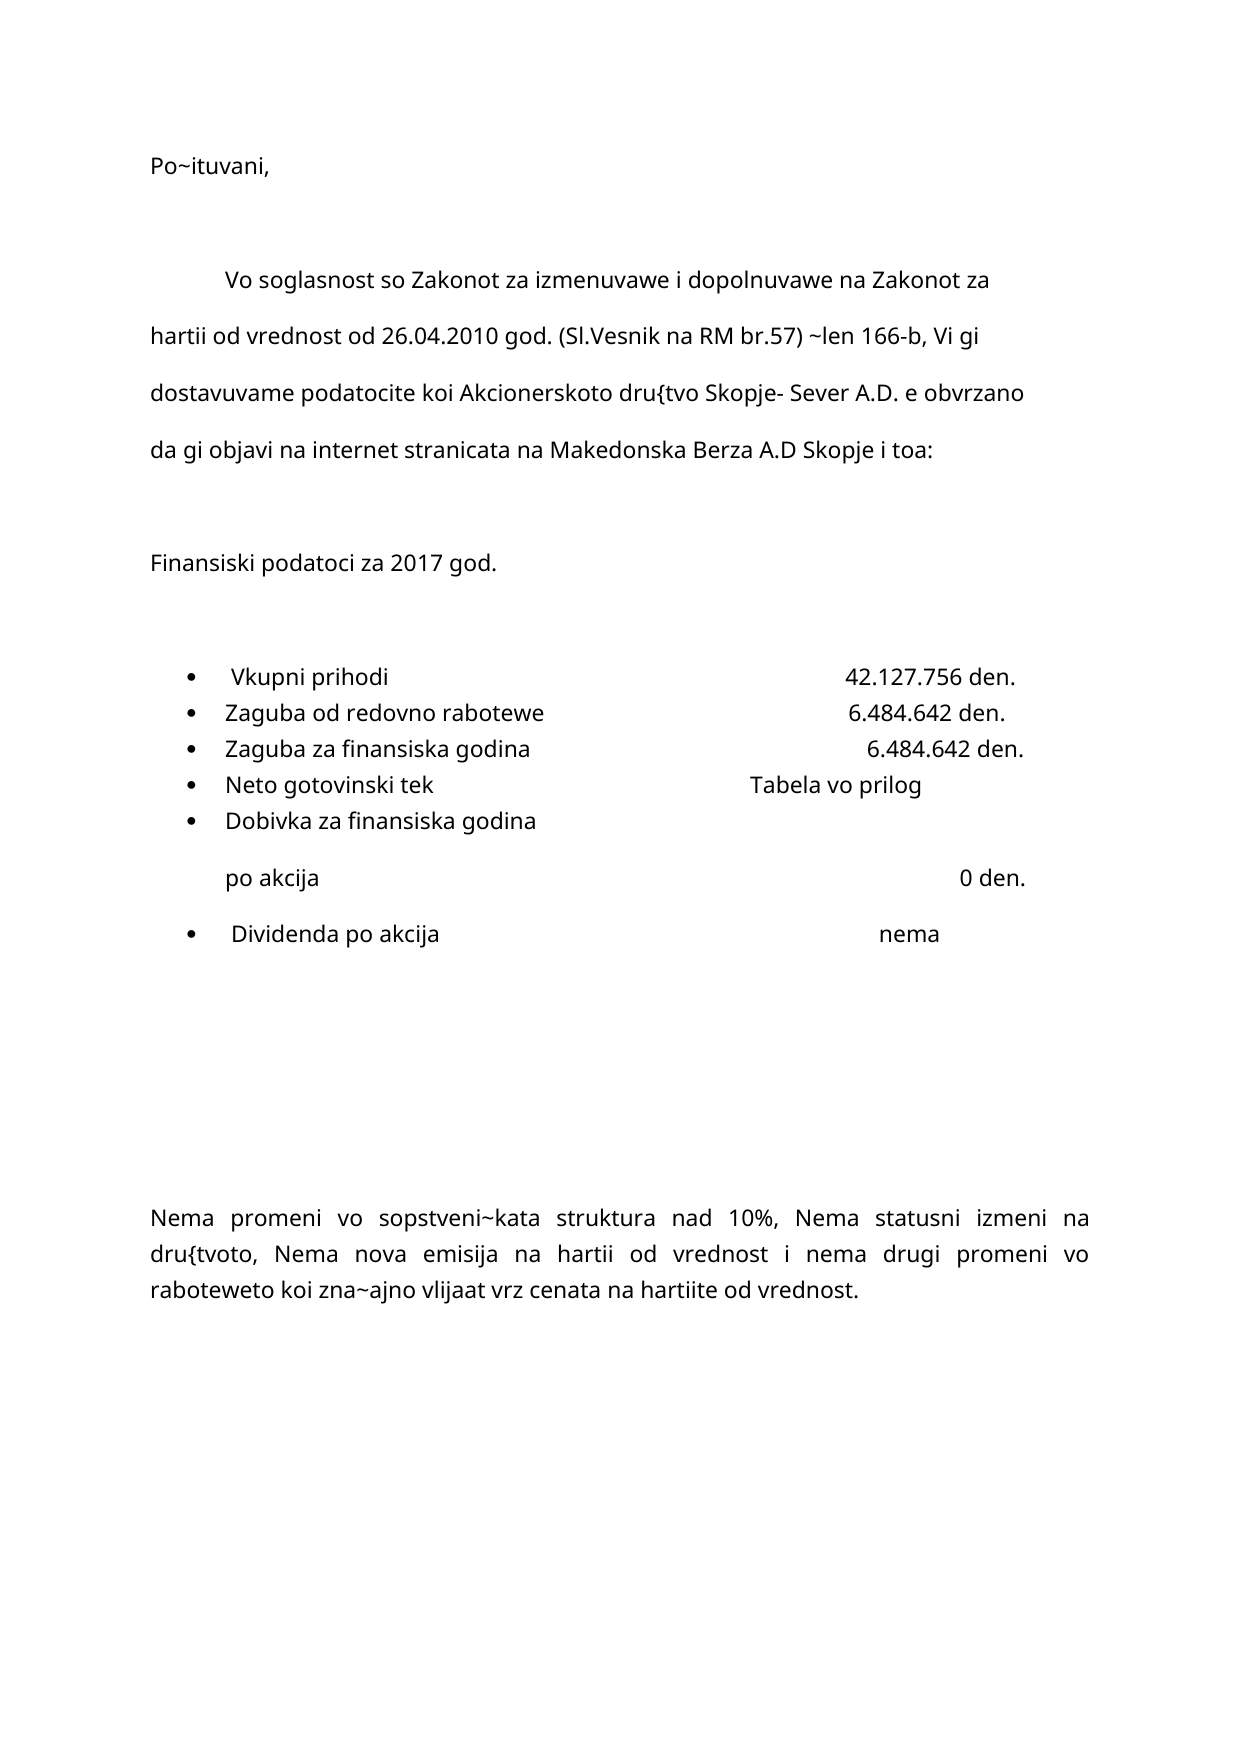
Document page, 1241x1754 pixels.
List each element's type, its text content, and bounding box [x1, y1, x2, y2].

text da gi objavi na internet stranicata na Makedonska Berza A.D Skopje i toa: [150, 434, 1090, 465]
list Zaguba od redovno rabotewe 6.484.642 den. [187, 697, 1090, 728]
list Vkupni prihodi 42.127.756 den. [187, 661, 1090, 692]
list Neto gotovinski tek Tabela vo prilog [187, 769, 1090, 800]
list Dobivka za finansiska godina [187, 805, 1090, 836]
text po akcija 0 den. [150, 861, 1090, 893]
list Dividenda po akcija nema [187, 918, 1090, 949]
text dostavuvame podatocite koi Akcionerskoto dru{tvo Skopje- Sever A.D. e obvrzano [150, 377, 1090, 408]
text Finansiski podatoci za 2017 god. [150, 547, 1090, 579]
text hartii od vrednost od 26.04.2010 god. (Sl.Vesnik na RM br.57) ~len 166-b, Vi gi [150, 320, 1090, 352]
text Po~ituvani, [150, 150, 1090, 181]
list Zaguba za finansiska godina 6.484.642 den. [187, 733, 1090, 764]
text Vo soglasnost so Zakonot za izmenuvawe i dopolnuvawe na Zakonot za [150, 263, 1090, 295]
text Nema promeni vo sopstveni~kata struktura nad 10%, Nema statusni izmeni na dru{tvoto, Nema nova emisija na hartii od vrednost i nema drugi promeni vo raboteweto koi zna~ajno vlijaat vrz cenata na hartiite od vrednost. [150, 1202, 1090, 1305]
